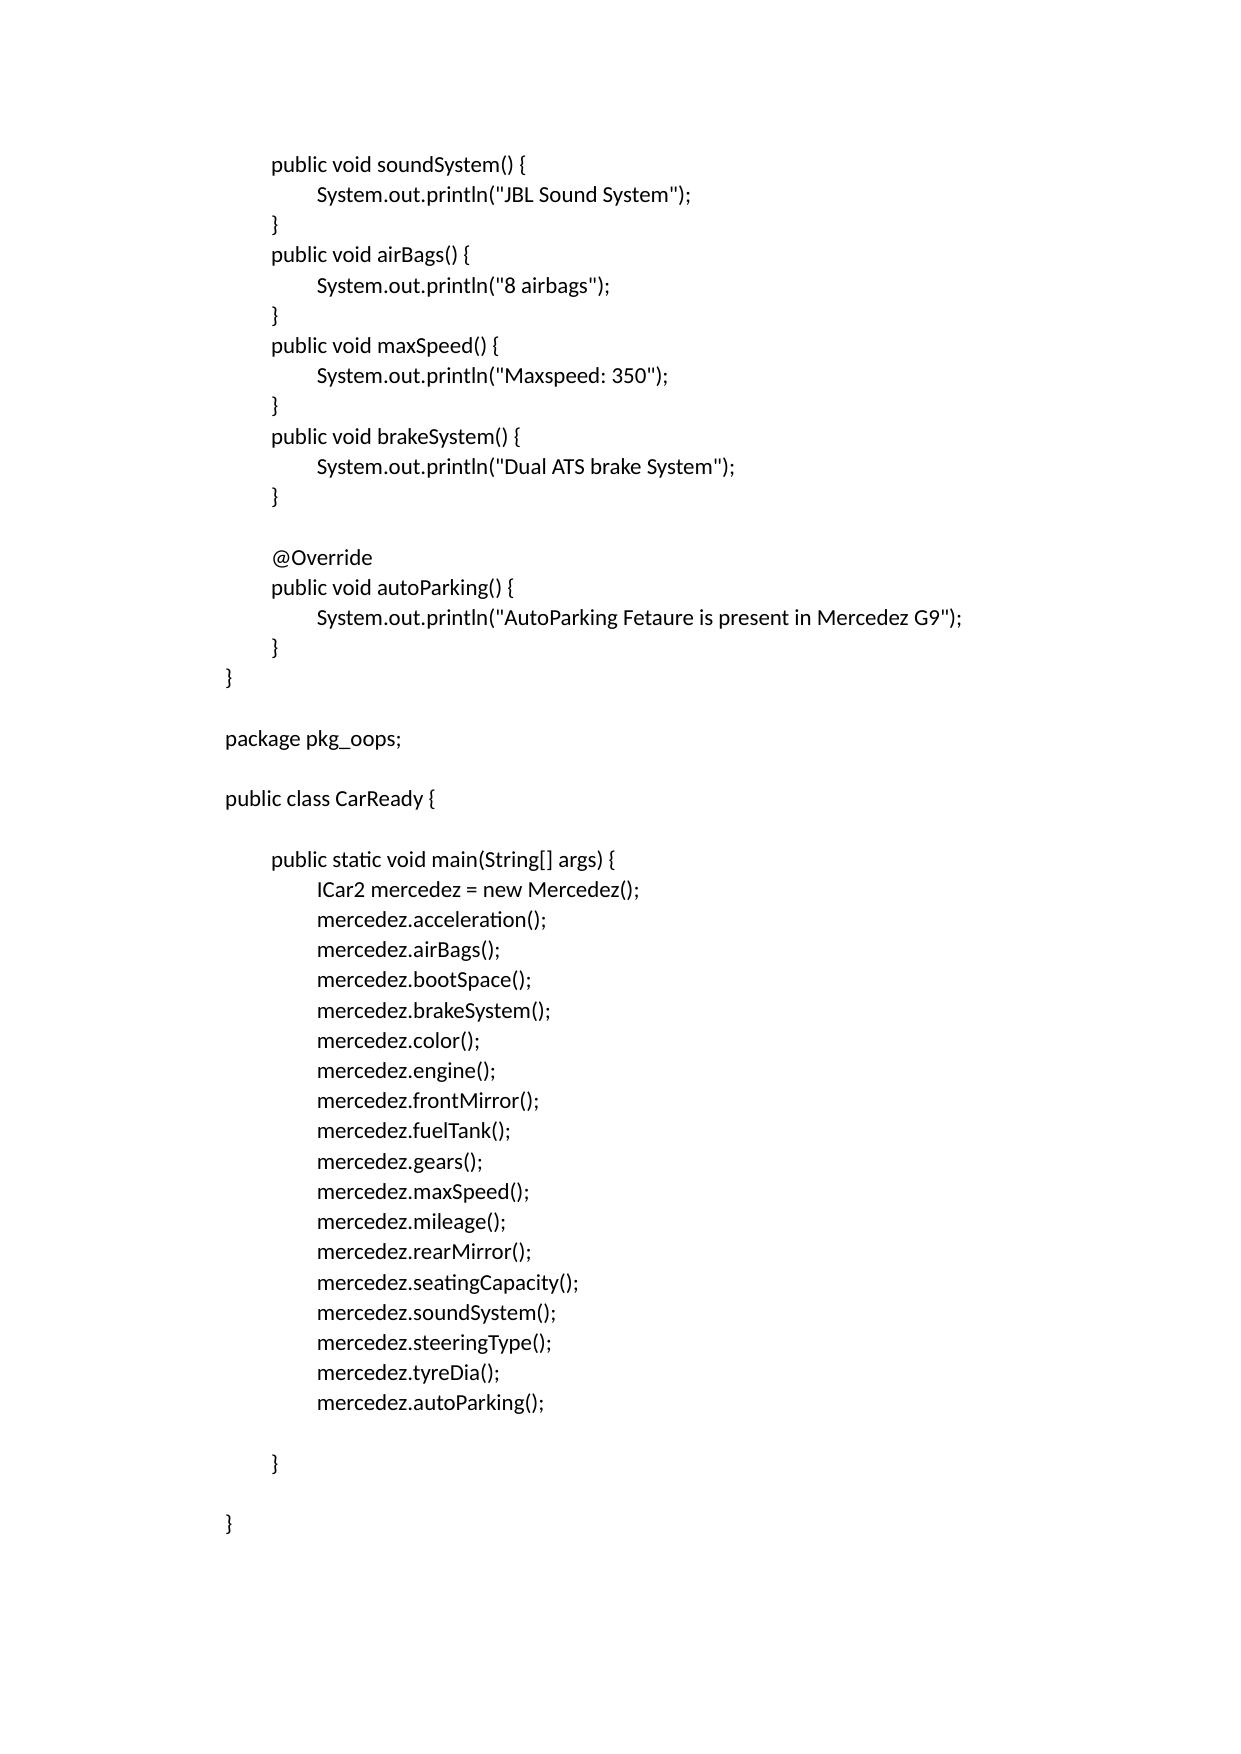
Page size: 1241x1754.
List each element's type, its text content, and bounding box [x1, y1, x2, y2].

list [225, 150, 1090, 692]
list public class CarReady { [225, 784, 1090, 812]
list public static void main(String[] args) { ICar2 mercedez = new Mercedez(); mercedez.acceleration(); mercedez.airBags(); mercedez.bootSpace(); mercedez.brakeSystem(); mercedez.color(); mercedez.engine(); mercedez.frontMirror(); mercedez.fuelTank(); mercedez.gears(); mercedez.maxSpeed(); mercedez.mileage(); mercedez.rearMirror(); mercedez.seatingCapacity(); mercedez.soundSystem(); mercedez.steeringType(); mercedez.tyreDia(); mercedez.autoParking(); } [225, 845, 1090, 1477]
list } [225, 1509, 1090, 1537]
list package pkg_oops; [225, 724, 1090, 752]
